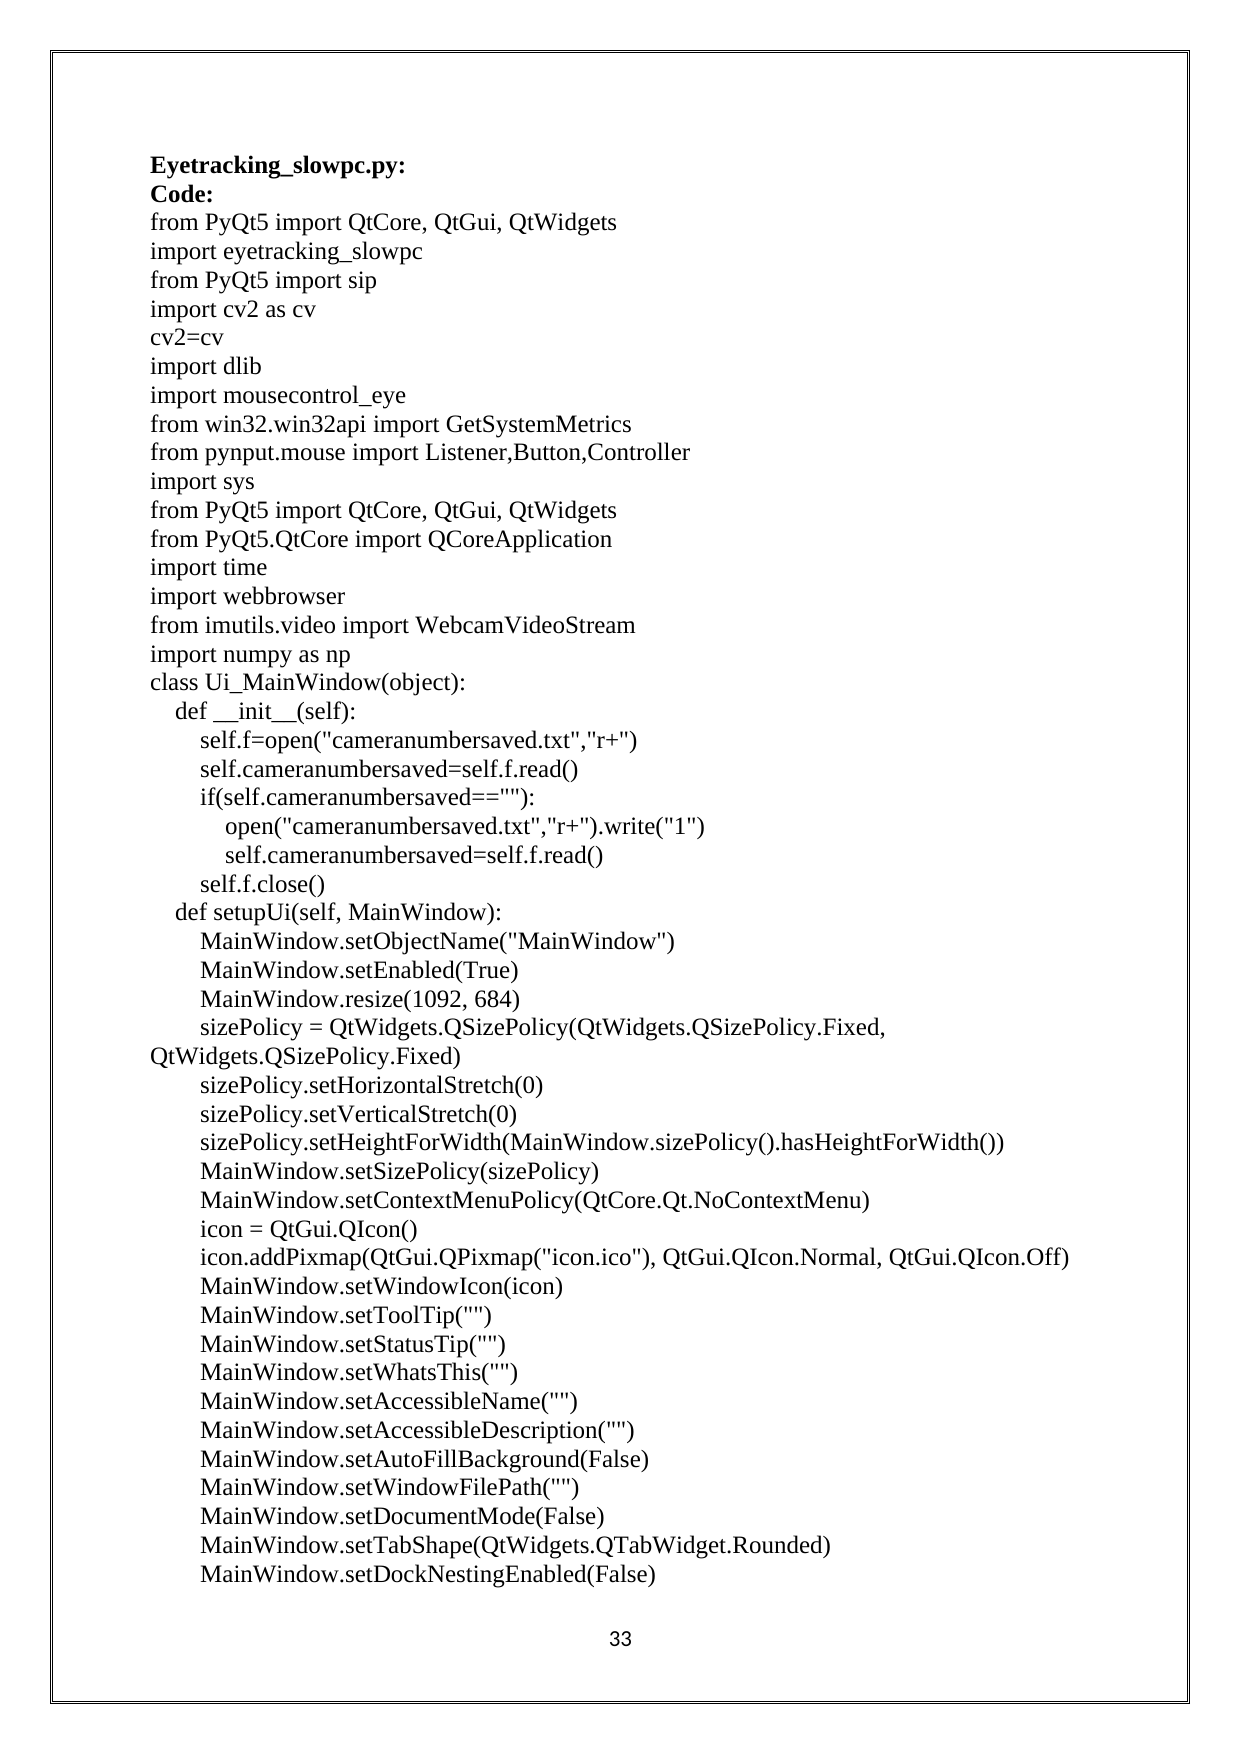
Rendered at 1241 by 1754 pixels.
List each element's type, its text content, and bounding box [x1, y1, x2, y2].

text import numpy as np [150, 639, 1090, 667]
text MainWindow.setDockNestingEnabled(False) [150, 1559, 1090, 1587]
text MainWindow.setToolTip("") [150, 1300, 1090, 1329]
text def __init__(self): [150, 696, 1090, 725]
text MainWindow.setWindowIcon(icon) [150, 1271, 1090, 1300]
text self.cameranumbersaved=self.f.read() [150, 754, 1090, 782]
text self.f.close() [150, 869, 1090, 897]
text icon = QtGui.QIcon() [150, 1214, 1090, 1242]
text MainWindow.setAccessibleDescription("") [150, 1415, 1090, 1444]
text sizePolicy.setHorizontalStretch(0) [150, 1070, 1090, 1099]
text from PyQt5.QtCore import QCoreApplication [150, 524, 1090, 552]
text import dlib [150, 351, 1090, 380]
text Code: [150, 179, 1090, 207]
text from win32.win32api import GetSystemMetrics [150, 409, 1090, 437]
text import webbrowser [150, 581, 1090, 610]
text MainWindow.setTabShape(QtWidgets.QTabWidget.Rounded) [150, 1530, 1090, 1559]
text from PyQt5 import QtCore, QtGui, QtWidgets [150, 495, 1090, 524]
text from PyQt5 import sip [150, 265, 1090, 294]
text MainWindow.setAutoFillBackground(False) [150, 1444, 1090, 1472]
text from PyQt5 import QtCore, QtGui, QtWidgets [150, 207, 1090, 236]
text import cv2 as cv [150, 294, 1090, 322]
text Eyetracking_slowpc.py: [150, 150, 1090, 179]
text MainWindow.setEnabled(True) [150, 955, 1090, 984]
text open("cameranumbersaved.txt","r+").write("1") [150, 811, 1090, 840]
text MainWindow.setObjectName("MainWindow") [150, 926, 1090, 955]
text MainWindow.setContextMenuPolicy(QtCore.Qt.NoContextMenu) [150, 1185, 1090, 1214]
text MainWindow.setWindowFilePath("") [150, 1472, 1090, 1501]
text MainWindow.setStatusTip("") [150, 1329, 1090, 1357]
text MainWindow.resize(1092, 684) [150, 984, 1090, 1012]
text import sys [150, 466, 1090, 495]
text sizePolicy.setHeightForWidth(MainWindow.sizePolicy().hasHeightForWidth()) [150, 1127, 1090, 1156]
text if(self.cameranumbersaved==""): [150, 782, 1090, 811]
text import time [150, 552, 1090, 581]
text import eyetracking_slowpc [150, 236, 1090, 265]
text cv2=cv [150, 322, 1090, 351]
text sizePolicy.setVerticalStretch(0) [150, 1099, 1090, 1127]
text MainWindow.setSizePolicy(sizePolicy) [150, 1156, 1090, 1185]
text icon.addPixmap(QtGui.QPixmap("icon.ico"), QtGui.QIcon.Normal, QtGui.QIcon.Off) [150, 1242, 1090, 1271]
text class Ui_MainWindow(object): [150, 667, 1090, 696]
text MainWindow.setAccessibleName("") [150, 1386, 1090, 1415]
text from pynput.mouse import Listener,Button,Controller [150, 437, 1090, 466]
text def setupUi(self, MainWindow): [150, 897, 1090, 926]
text import mousecontrol_eye [150, 380, 1090, 409]
text self.cameranumbersaved=self.f.read() [150, 840, 1090, 869]
text MainWindow.setWhatsThis("") [150, 1357, 1090, 1386]
text MainWindow.setDocumentMode(False) [150, 1501, 1090, 1530]
text from imutils.video import WebcamVideoStream [150, 610, 1090, 639]
text self.f=open("cameranumbersaved.txt","r+") [150, 725, 1090, 754]
text sizePolicy = QtWidgets.QSizePolicy(QtWidgets.QSizePolicy.Fixed, QtWidgets.QSizePolicy.Fixed) [150, 1012, 1090, 1070]
